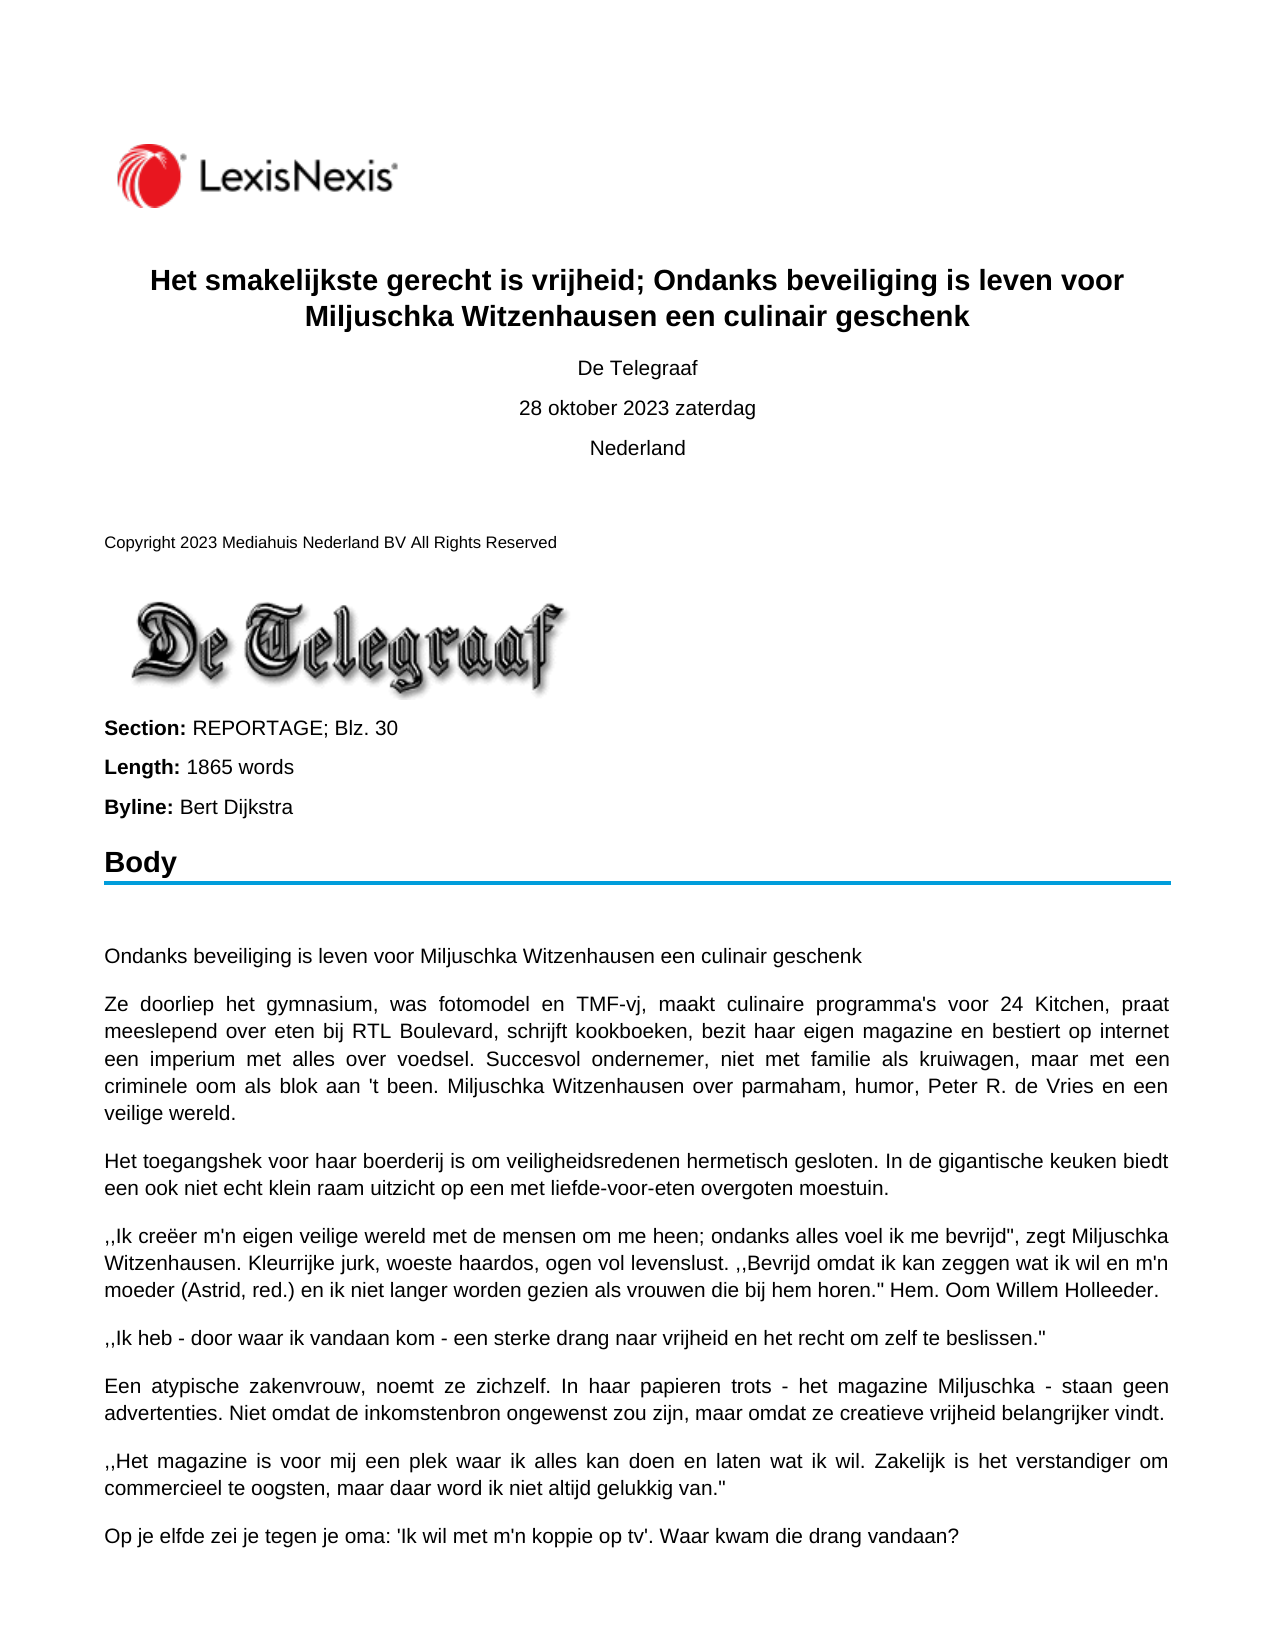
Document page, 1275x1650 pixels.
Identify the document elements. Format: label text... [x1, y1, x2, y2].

text ,,Ik heb - door waar ik vandaan kom - een sterke drang naar vrijheid en het recht om zelf te beslissen." [104, 1322, 1171, 1349]
text Byline: Bert Dijkstra [104, 791, 1171, 818]
text Op je elfde zei je tegen je oma: 'Ik wil met m'n koppie op tv'. Waar kwam die drang vandaan? [104, 1520, 1171, 1547]
subtitle Het smakelijkste gerecht is vrijheid; Ondanks beveiliging is leven voor Miljuschka Witzenhausen een culinair geschenk [104, 261, 1171, 332]
text ,,Het magazine is voor mij een plek waar ik alles kan doen en laten wat ik wil. Zakelijk is het verstandiger om commercieel te oogsten, maar daar word ik niet altijd gelukkig van." [104, 1445, 1171, 1499]
text Nederland [104, 432, 1171, 459]
picture [104, 144, 412, 208]
text Ondanks beveiliging is leven voor Miljuschka Witzenhausen een culinair geschenk [104, 941, 1171, 968]
text Body [104, 843, 1171, 879]
text De Telegraaf [104, 353, 1171, 380]
text 28 oktober 2023 zaterdag [104, 393, 1171, 420]
text Het toegangshek voor haar boerderij is om veiligheidsredenen hermetisch gesloten. In de gigantische keuken biedt een ook niet echt klein raam uitzicht op een met liefde-voor-eten overgoten moestuin. [104, 1145, 1171, 1199]
text Length: 1865 words [104, 752, 1171, 779]
text Een atypische zakenvrouw, noemt ze zichzelf. In haar papieren trots - het magazine Miljuschka - staan geen advertenties. Niet omdat de inkomstenbron ongewenst zou zijn, maar omdat ze creatieve vrijheid belangrijker vindt. [104, 1370, 1171, 1424]
text Ze doorliep het gymnasium, was fotomodel en TMF-vj, maakt culinaire programma's voor 24 Kitchen, praat meeslepend over eten bij RTL Boulevard, schrijft kookboeken, bezit haar eigen magazine en bestiert op internet een imperium met alles over voedsel. Succesvol ondernemer, niet met familie als kruiwagen, maar met een criminele oom als blok aan 't been. Miljuschka Witzenhausen over parmaham, humor, Peter R. de Vries en een veilige wereld. [104, 989, 1171, 1124]
text Section: REPORTAGE; Blz. 30 [104, 712, 1171, 739]
text Copyright 2023 Mediahuis Nederland BV All Rights Reserved [104, 501, 1171, 552]
text ,,Ik creëer m'n eigen veilige wereld met de mensen om me heen; ondanks alles voel ik me bevrijd", zegt Miljuschka Witzenhausen. Kleurrijke jurk, woeste haardos, ogen vol levenslust. ,,Bevrijd omdat ik kan zeggen wat ik wil en m'n moeder (Astrid, red.) en ik niet langer worden gezien als vrouwen die bij hem horen." Hem. Oom Willem Holleeder. [104, 1220, 1171, 1302]
